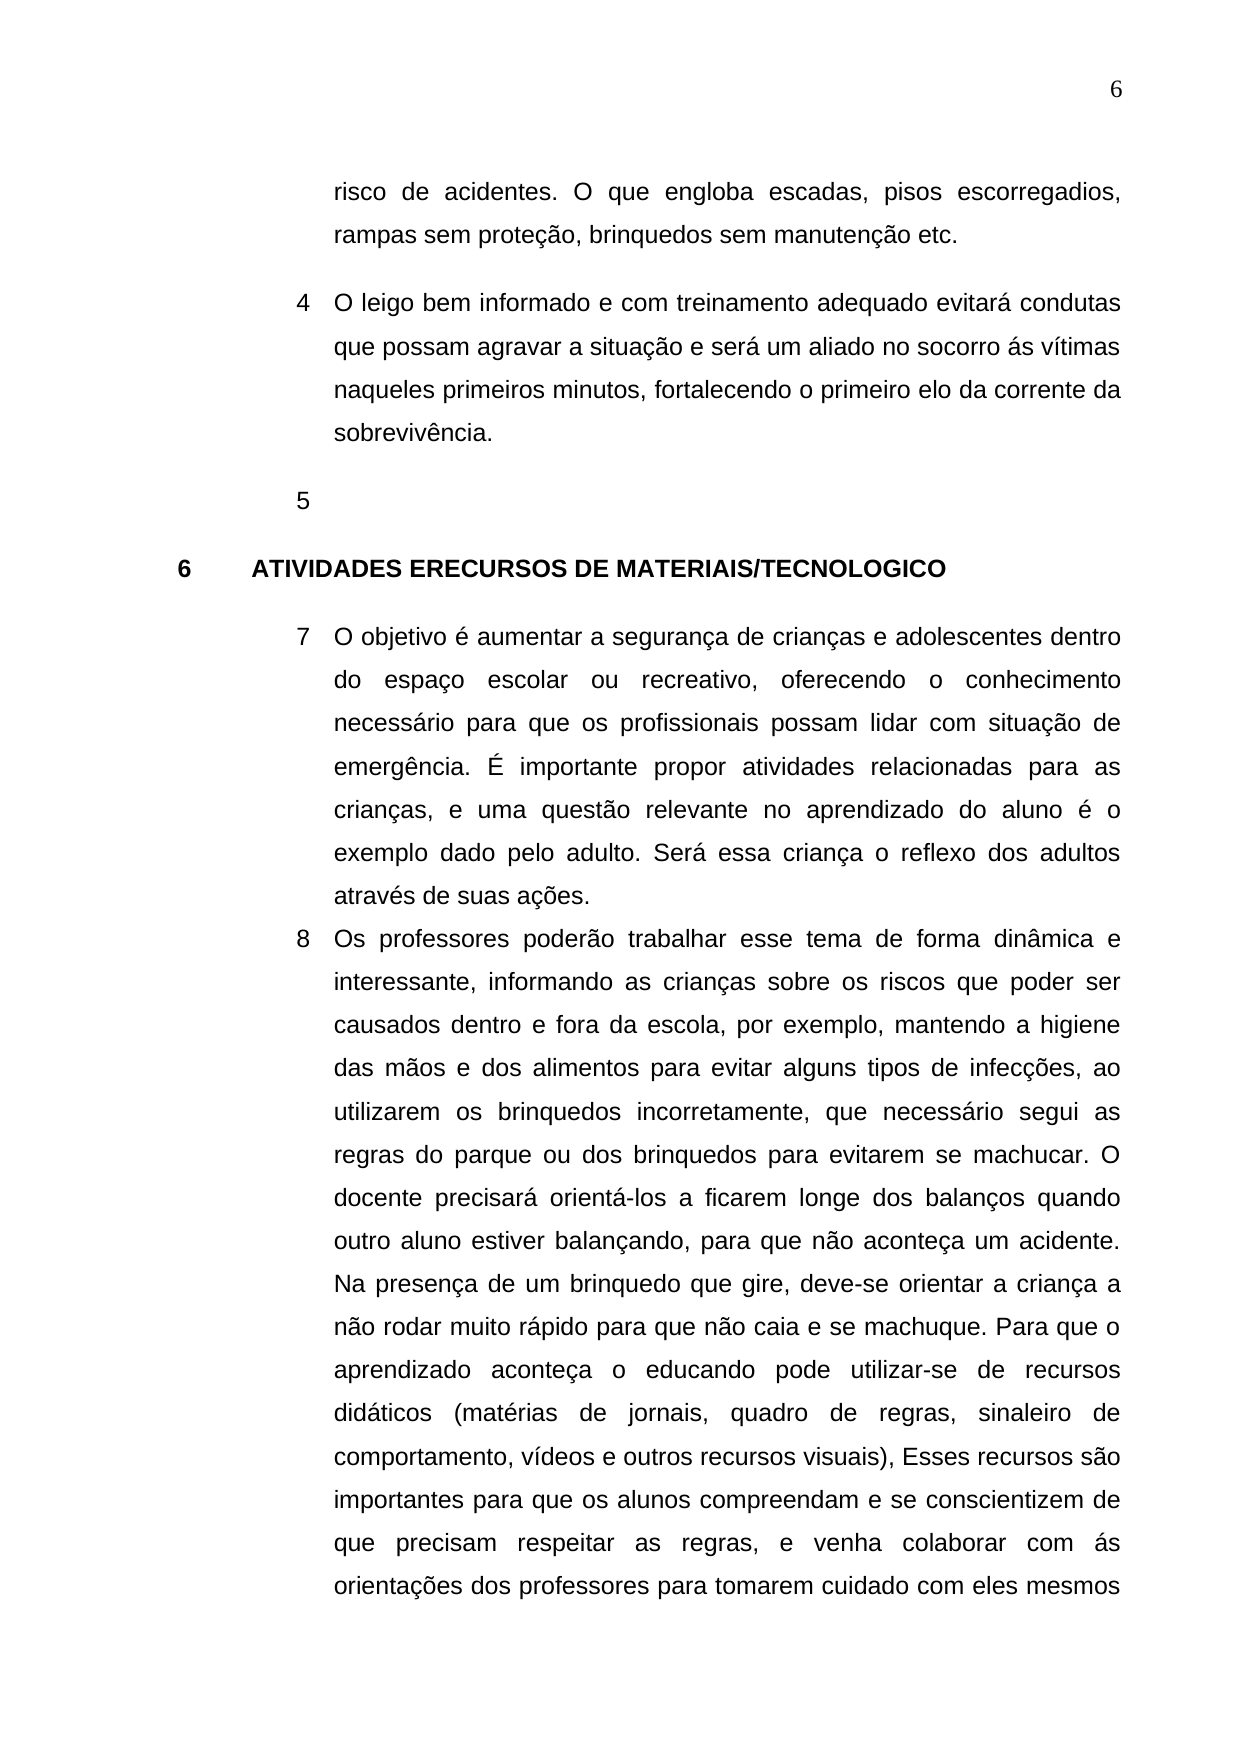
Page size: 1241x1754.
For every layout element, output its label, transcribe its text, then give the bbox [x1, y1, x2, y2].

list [296, 924, 1122, 1600]
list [296, 177, 1122, 249]
list O leigo bem informado e com treinamento adequado evitará condutas que possam agravar a situação e será um aliado no socorro ás vítimas naqueles primeiros minutos, fortalecendo o primeiro elo da corrente da sobrevivência. [296, 288, 1122, 447]
list O objetivo é aumentar a segurança de crianças e adolescentes dentro do espaço escolar ou recreativo, oferecendo o conhecimento necessário para que os profissionais possam lidar com situação de emergência. É importante propor atividades relacionadas para as crianças, e uma questão relevante no aprendizado do aluno é o exemplo dado pelo adulto. Será essa criança o reflexo dos adultos através de suas ações. [296, 622, 1122, 910]
subtitle ATIVIDADES ERECURSOS DE MATERIAIS/TECNOLOGICO [177, 554, 1122, 583]
